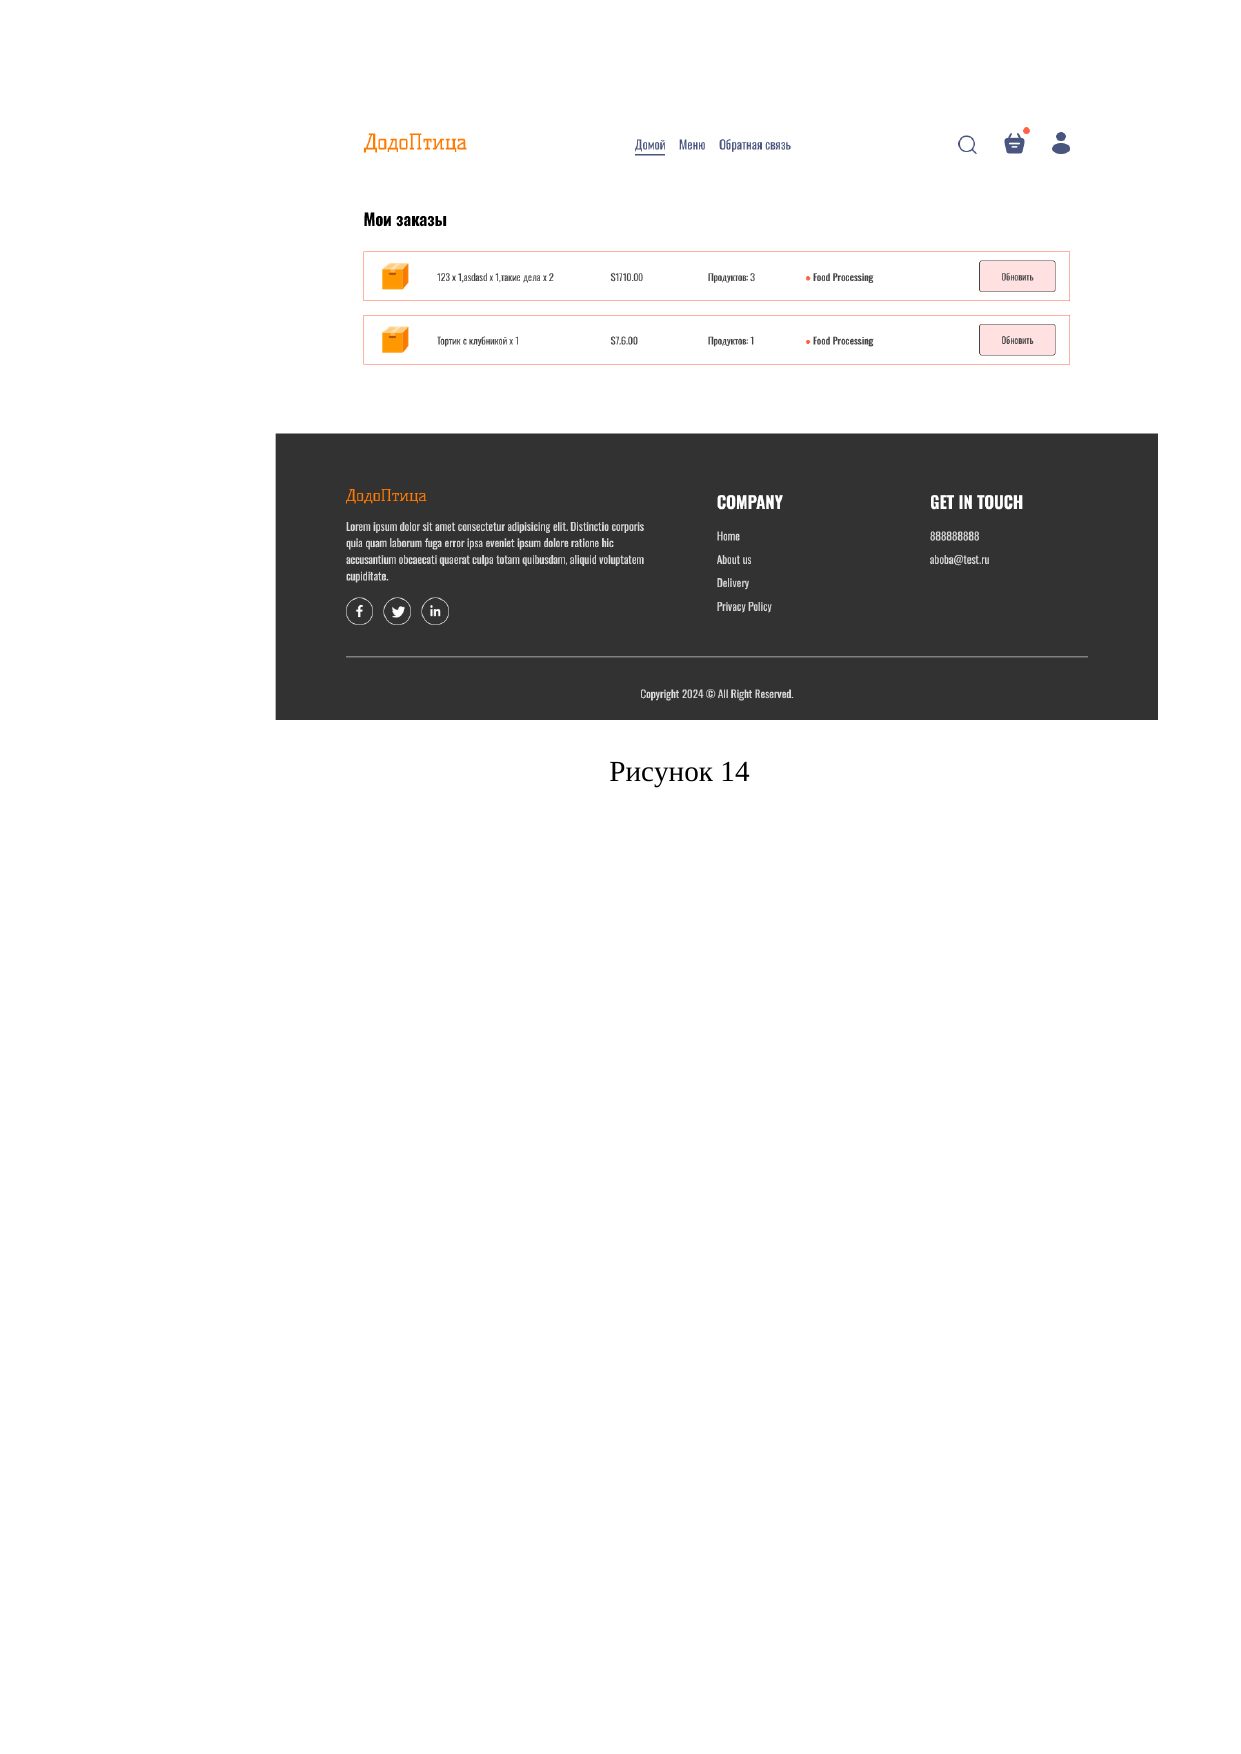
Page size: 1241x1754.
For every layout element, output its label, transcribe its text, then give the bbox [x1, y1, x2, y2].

picture [275, 118, 1158, 738]
text Рисунок 14 [177, 754, 1181, 788]
